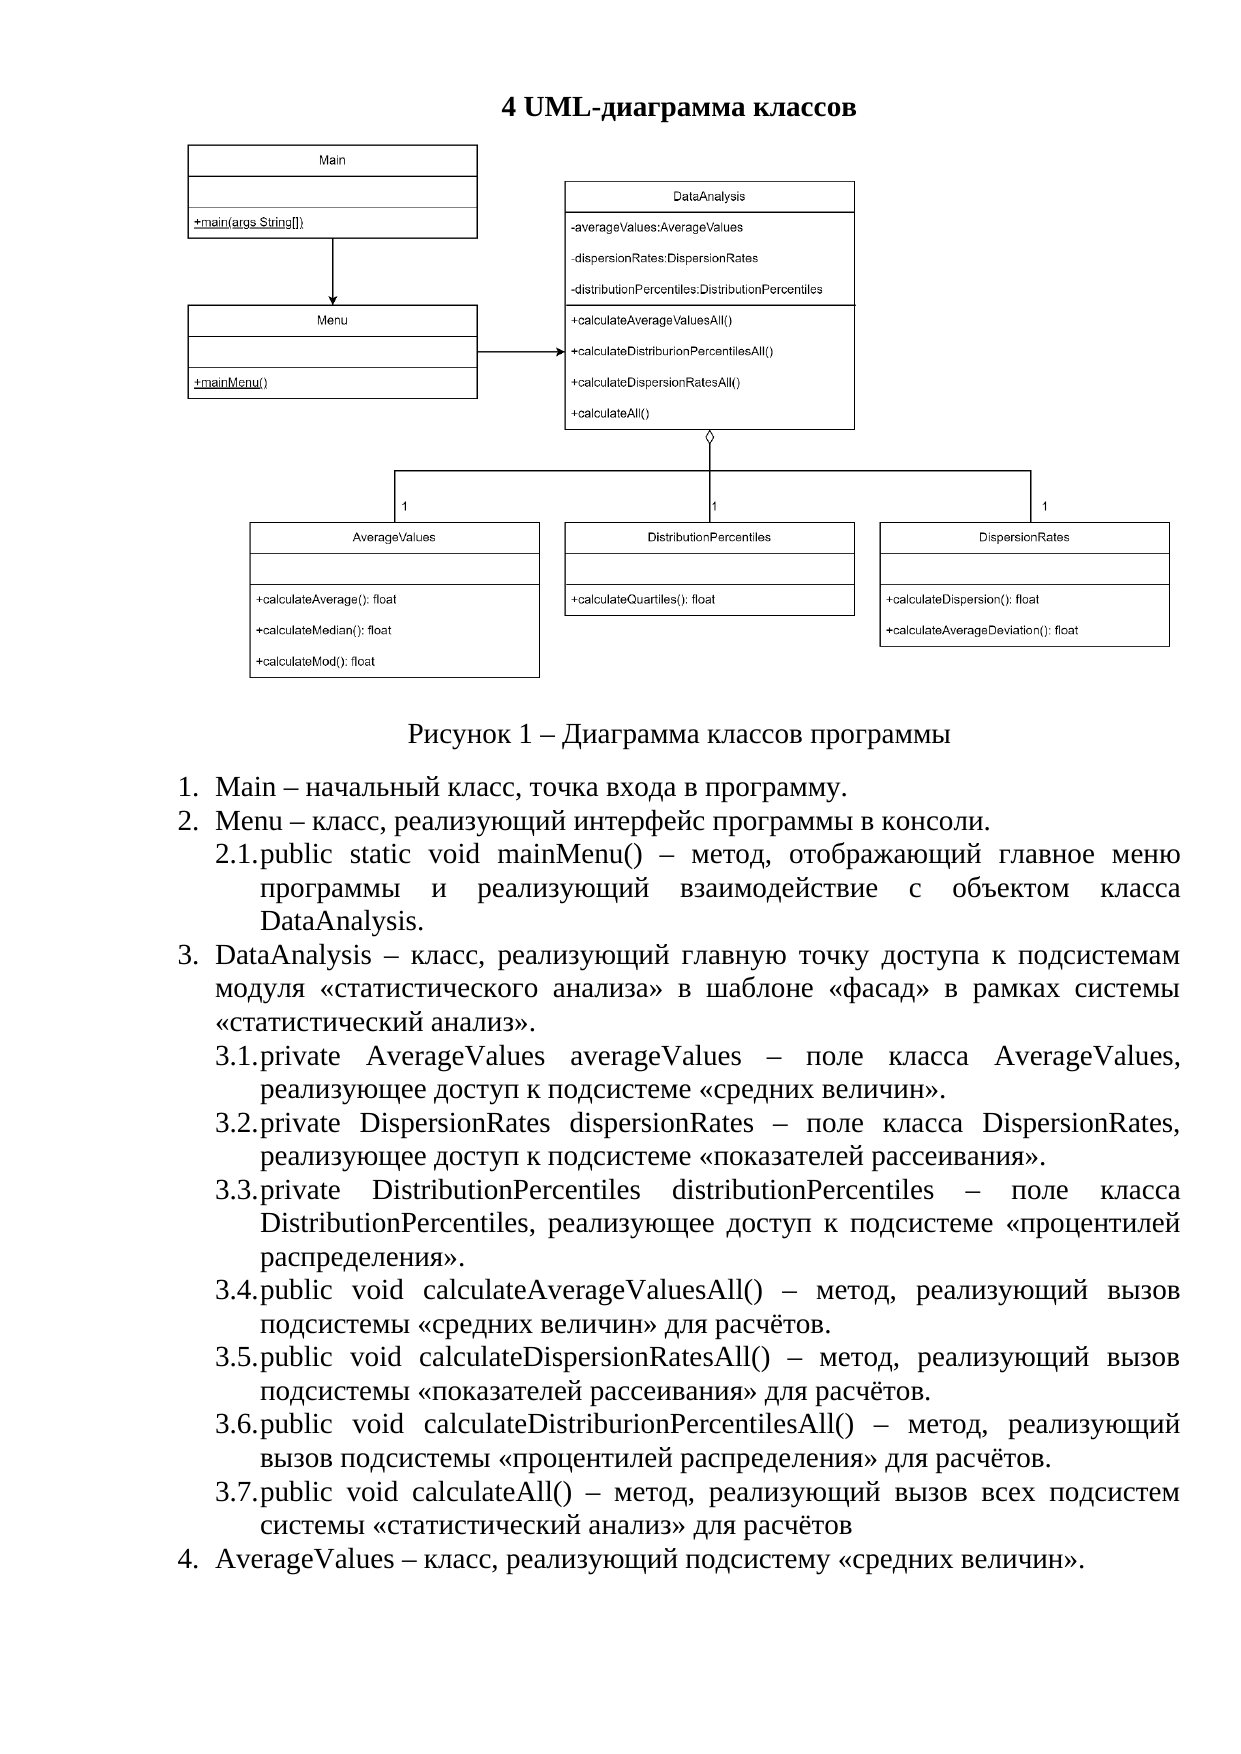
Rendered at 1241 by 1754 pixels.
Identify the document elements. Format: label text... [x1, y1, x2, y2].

list private AverageValues averageValues – поле класса AverageValues, реализующее доступ к подсистеме «средних величин». [215, 1038, 1181, 1105]
list public void calculateDispersionRatesAll() – метод, реализующий вызов подсистемы «показателей рассеивания» для расчётов. [215, 1339, 1181, 1407]
list public void calculateAverageValuesAll() – метод, реализующий вызов подсистемы «средних величин» для расчётов. [215, 1272, 1181, 1339]
list AverageValues – класс, реализующий подсистему «средних величин». [177, 1541, 1181, 1574]
list public void calculateAll() – метод, реализующий вызов всех подсистем системы «статистический анализ» для расчётов [215, 1474, 1181, 1541]
list Menu – класс, реализующий интерфейс программы в консоли. [177, 803, 1181, 836]
list public static void mainMenu() – метод, отображающий главное меню программы и реализующий взаимодействие с объектом класса DataAnalysis. [215, 836, 1181, 937]
list private DistributionPercentiles distributionPercentiles – поле класса DistributionPercentiles, реализующее доступ к подсистеме «процентилей распределения». [215, 1172, 1181, 1272]
subtitle 4 UML-диаграмма классов [177, 89, 1181, 122]
picture [177, 134, 1182, 688]
list DataAnalysis – класс, реализующий главную точку доступа к подсистемам модуля «статистического анализа» в шаблоне «фасад» в рамках системы «статистический анализ». [177, 937, 1181, 1038]
list public void calculateDistriburionPercentilesAll() – метод, реализующий вызов подсистемы «процентилей распределения» для расчётов. [215, 1407, 1181, 1474]
list private DispersionRates dispersionRates – поле класса DispersionRates, реализующее доступ к подсистеме «показателей рассеивания». [215, 1105, 1181, 1172]
text Рисунок 1 – Диаграмма классов программы [177, 716, 1181, 750]
list Main – начальный класс, точка входа в программу. [177, 769, 1181, 803]
